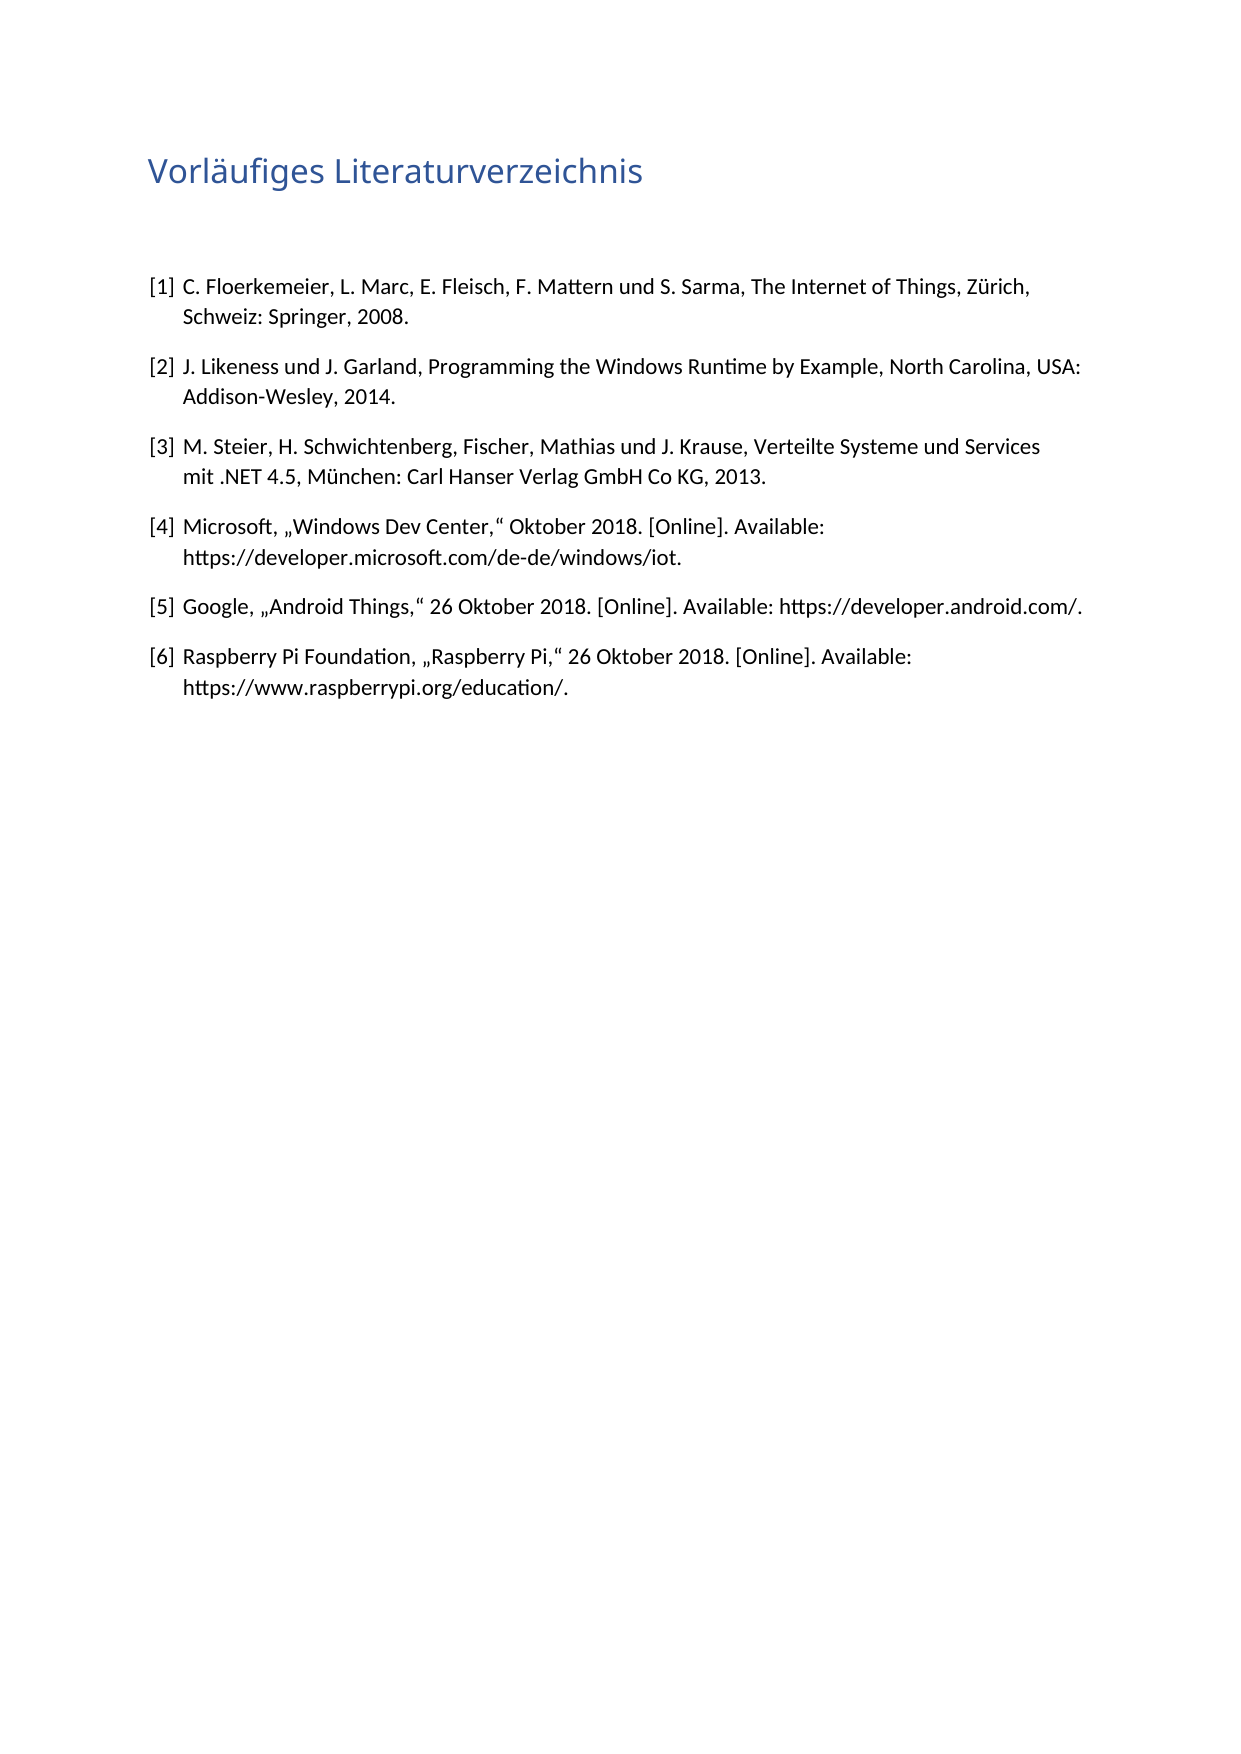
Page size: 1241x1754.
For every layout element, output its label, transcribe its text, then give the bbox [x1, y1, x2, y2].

subtitle Vorläufiges Literaturverzeichnis [148, 148, 1093, 193]
